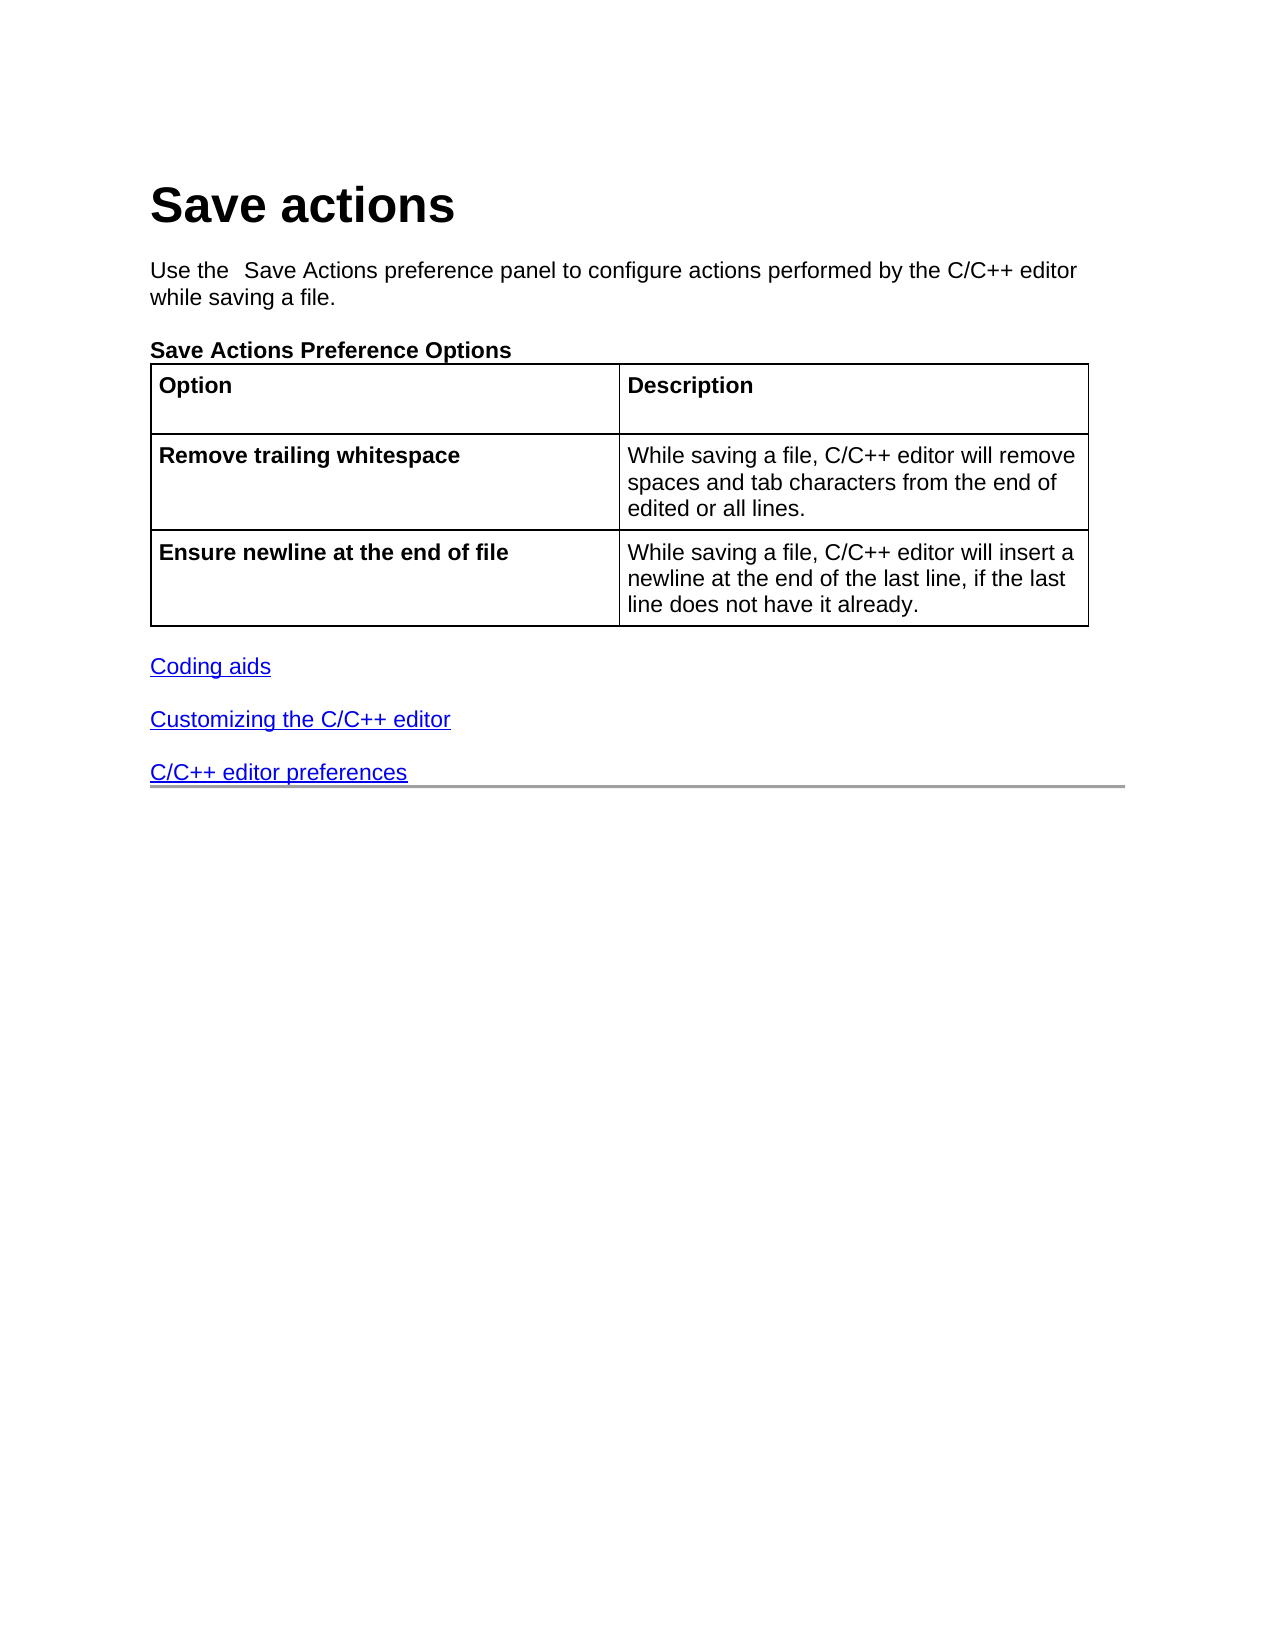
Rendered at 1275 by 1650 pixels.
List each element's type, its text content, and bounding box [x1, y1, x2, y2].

table_cell While saving a file, C/C++ editor will insert a newline at the end of the last line, if the last line does not have it already. [620, 531, 1088, 625]
text Save Actions Preference Options [150, 337, 1125, 363]
text Coding aids [150, 653, 1125, 679]
table_cell While saving a file, C/C++ editor will remove spaces and tab characters from the end of edited or all lines. [620, 435, 1088, 529]
text Use the Save Actions preference panel to configure actions performed by the C/C++ editor while saving a file. [150, 257, 1125, 310]
text Customizing the C/C++ editor [150, 706, 1125, 732]
table_cell Remove trailing whitespace [152, 435, 619, 529]
table_cell Ensure newline at the end of file [152, 531, 619, 625]
text C/C++ editor preferences [150, 759, 1125, 785]
subtitle Save actions [150, 175, 1125, 232]
table_header Description [620, 365, 1088, 433]
table_header Option [152, 365, 619, 433]
